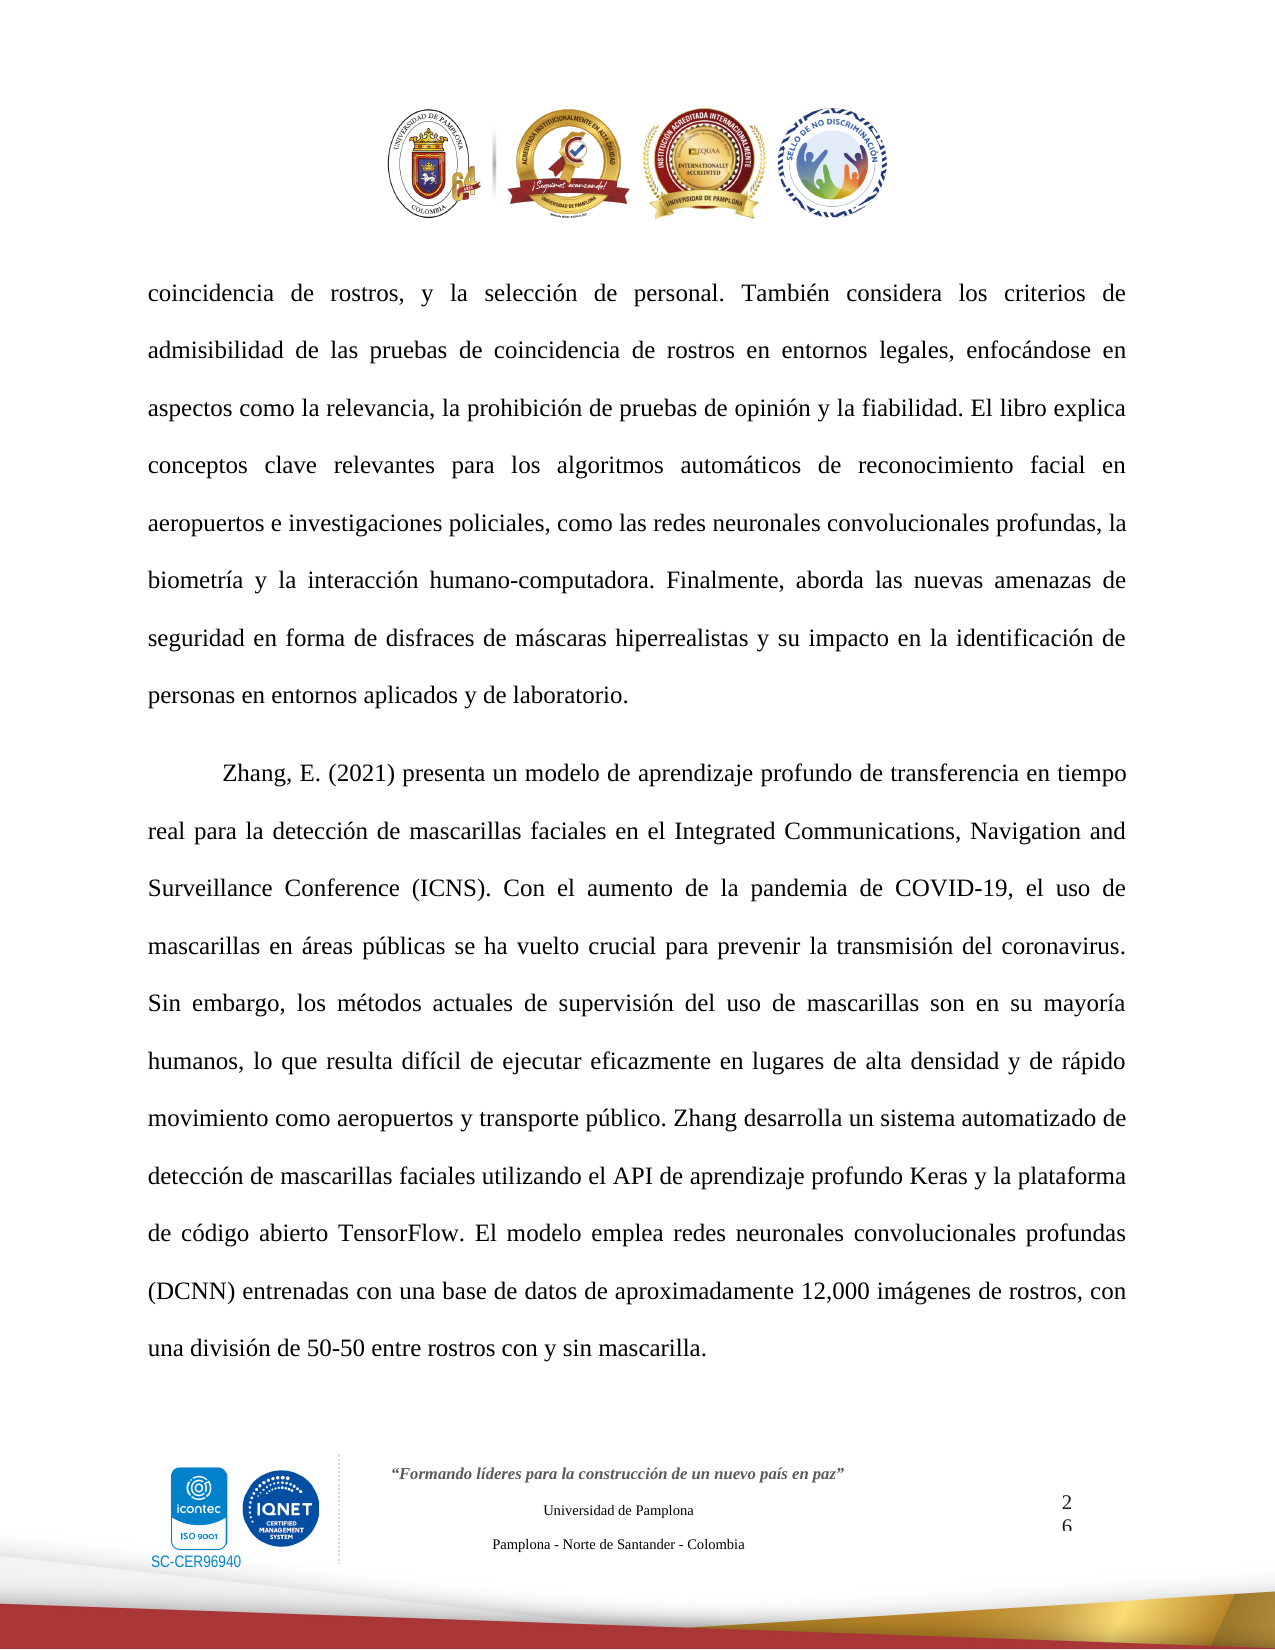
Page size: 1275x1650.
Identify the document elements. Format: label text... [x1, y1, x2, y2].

picture [0, 1464, 1275, 1649]
picture [383, 98, 892, 229]
text Zhang, E. (2021) presenta un modelo de aprendizaje profundo de transferencia en tiempo real para la detección de mascarillas faciales en el Integrated Communications, Navigation and Surveillance Conference (ICNS). Con el aumento de la pandemia de COVID-19, el uso de mascarillas en áreas públicas se ha vuelto crucial para prevenir la transmisión del coronavirus. Sin embargo, los métodos actuales de supervisión del uso de mascarillas son en su mayoría humanos, lo que resulta difícil de ejecutar eficazmente en lugares de alta densidad y de rápido movimiento como aeropuertos y transporte público. Zhang desarrolla un sistema automatizado de detección de mascarillas faciales utilizando el API de aprendizaje profundo Keras y la plataforma de código abierto TensorFlow. El modelo emplea redes neuronales convolucionales profundas (DCNN) entrenadas con una base de datos de aproximadamente 12,000 imágenes de rostros, con una división de 50-50 entre rostros con y sin mascarilla. [148, 758, 1127, 1362]
